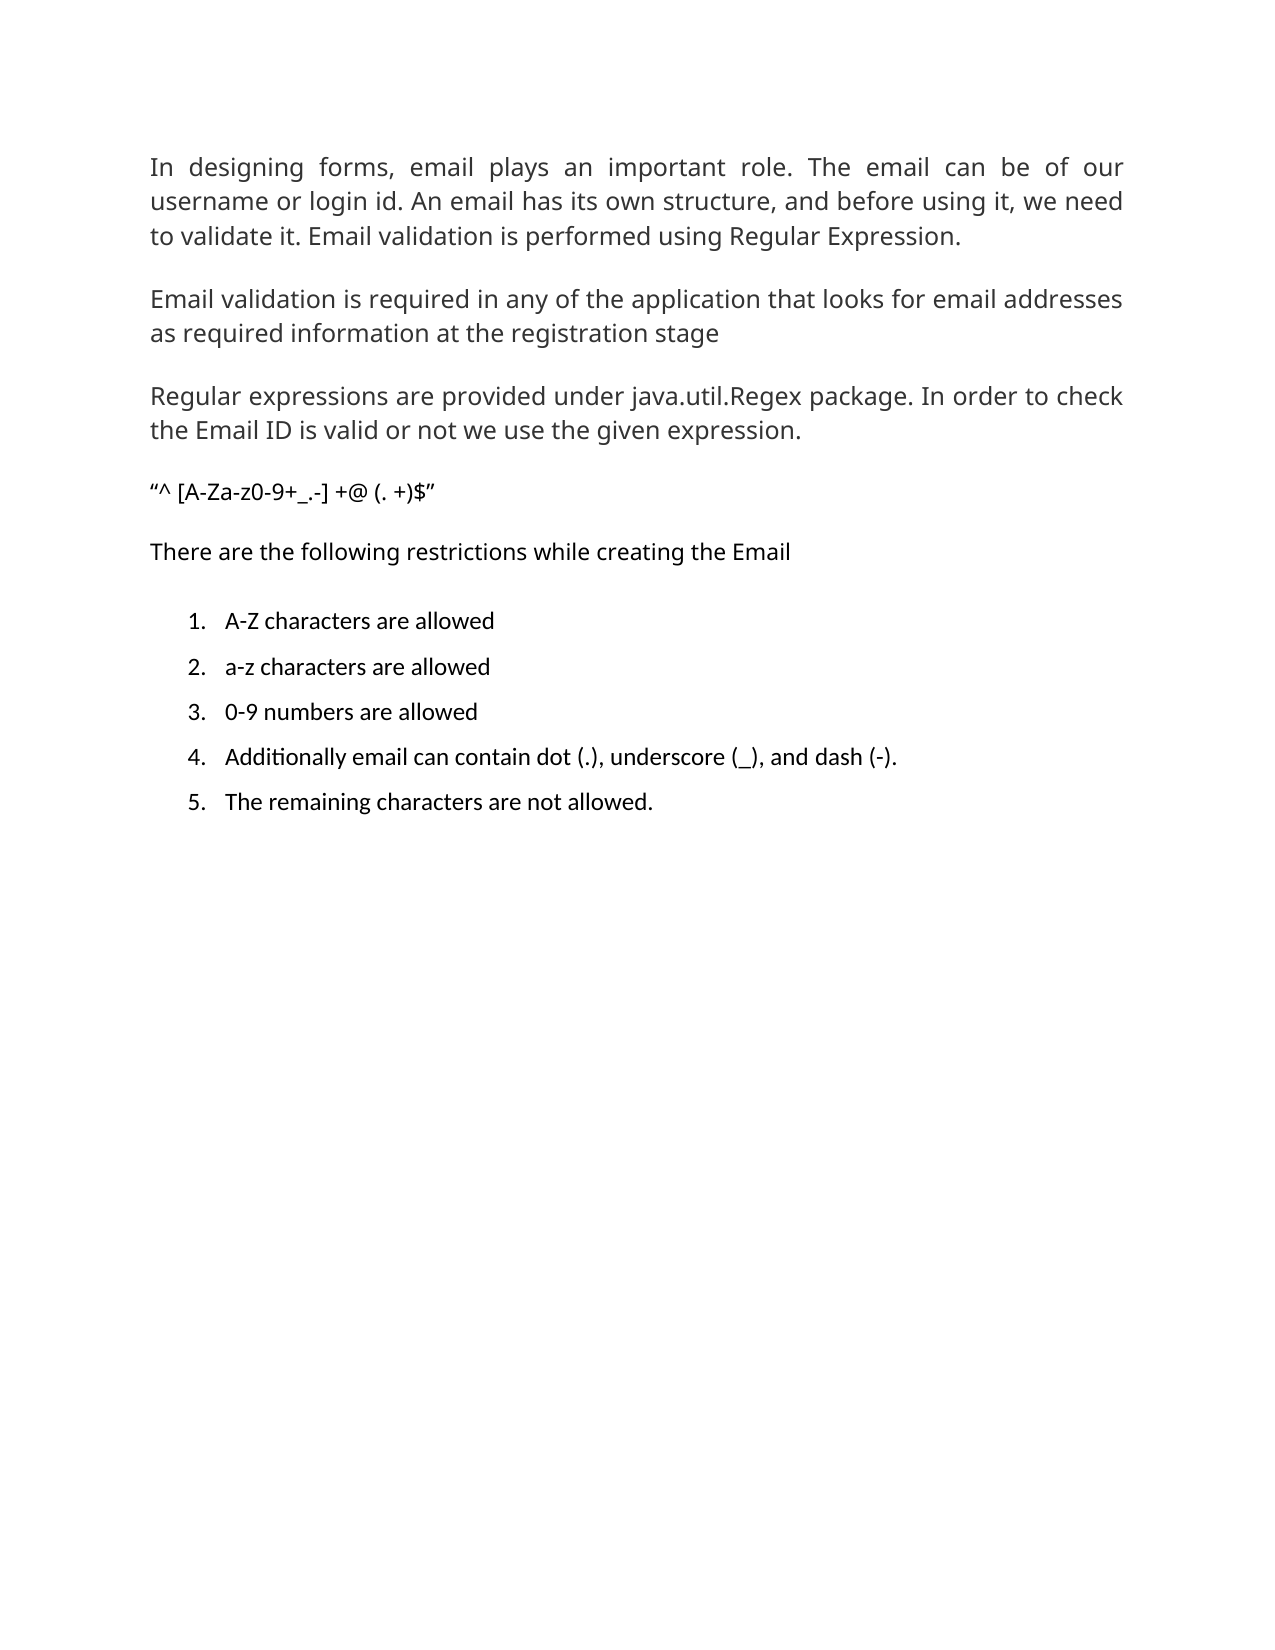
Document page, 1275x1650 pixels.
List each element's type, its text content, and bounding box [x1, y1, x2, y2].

list 0-9 numbers are allowed [187, 687, 1125, 726]
text There are the following restrictions while creating the Email [150, 536, 1125, 568]
text Email validation is required in any of the application that looks for email addresses as required information at the registration stage [150, 281, 1125, 349]
list a-z characters are allowed [187, 642, 1125, 681]
list A-Z characters are allowed [187, 597, 1125, 636]
text Regular expressions are provided under java.util.Regex package. In order to check the Email ID is valid or not we use the given expression. [150, 379, 1125, 447]
list Additionally email can contain dot (.), underscore (_), and dash (-). [187, 733, 1125, 772]
list The remaining characters are not allowed. [187, 778, 1125, 817]
text In designing forms, email plays an important role. The email can be of our username or login id. An email has its own structure, and before using it, we need to validate it. Email validation is performed using Regular Expression. [150, 150, 1125, 252]
text “^ [A-Za-z0-9+_.-] +@ (. +)$” [150, 476, 1125, 507]
